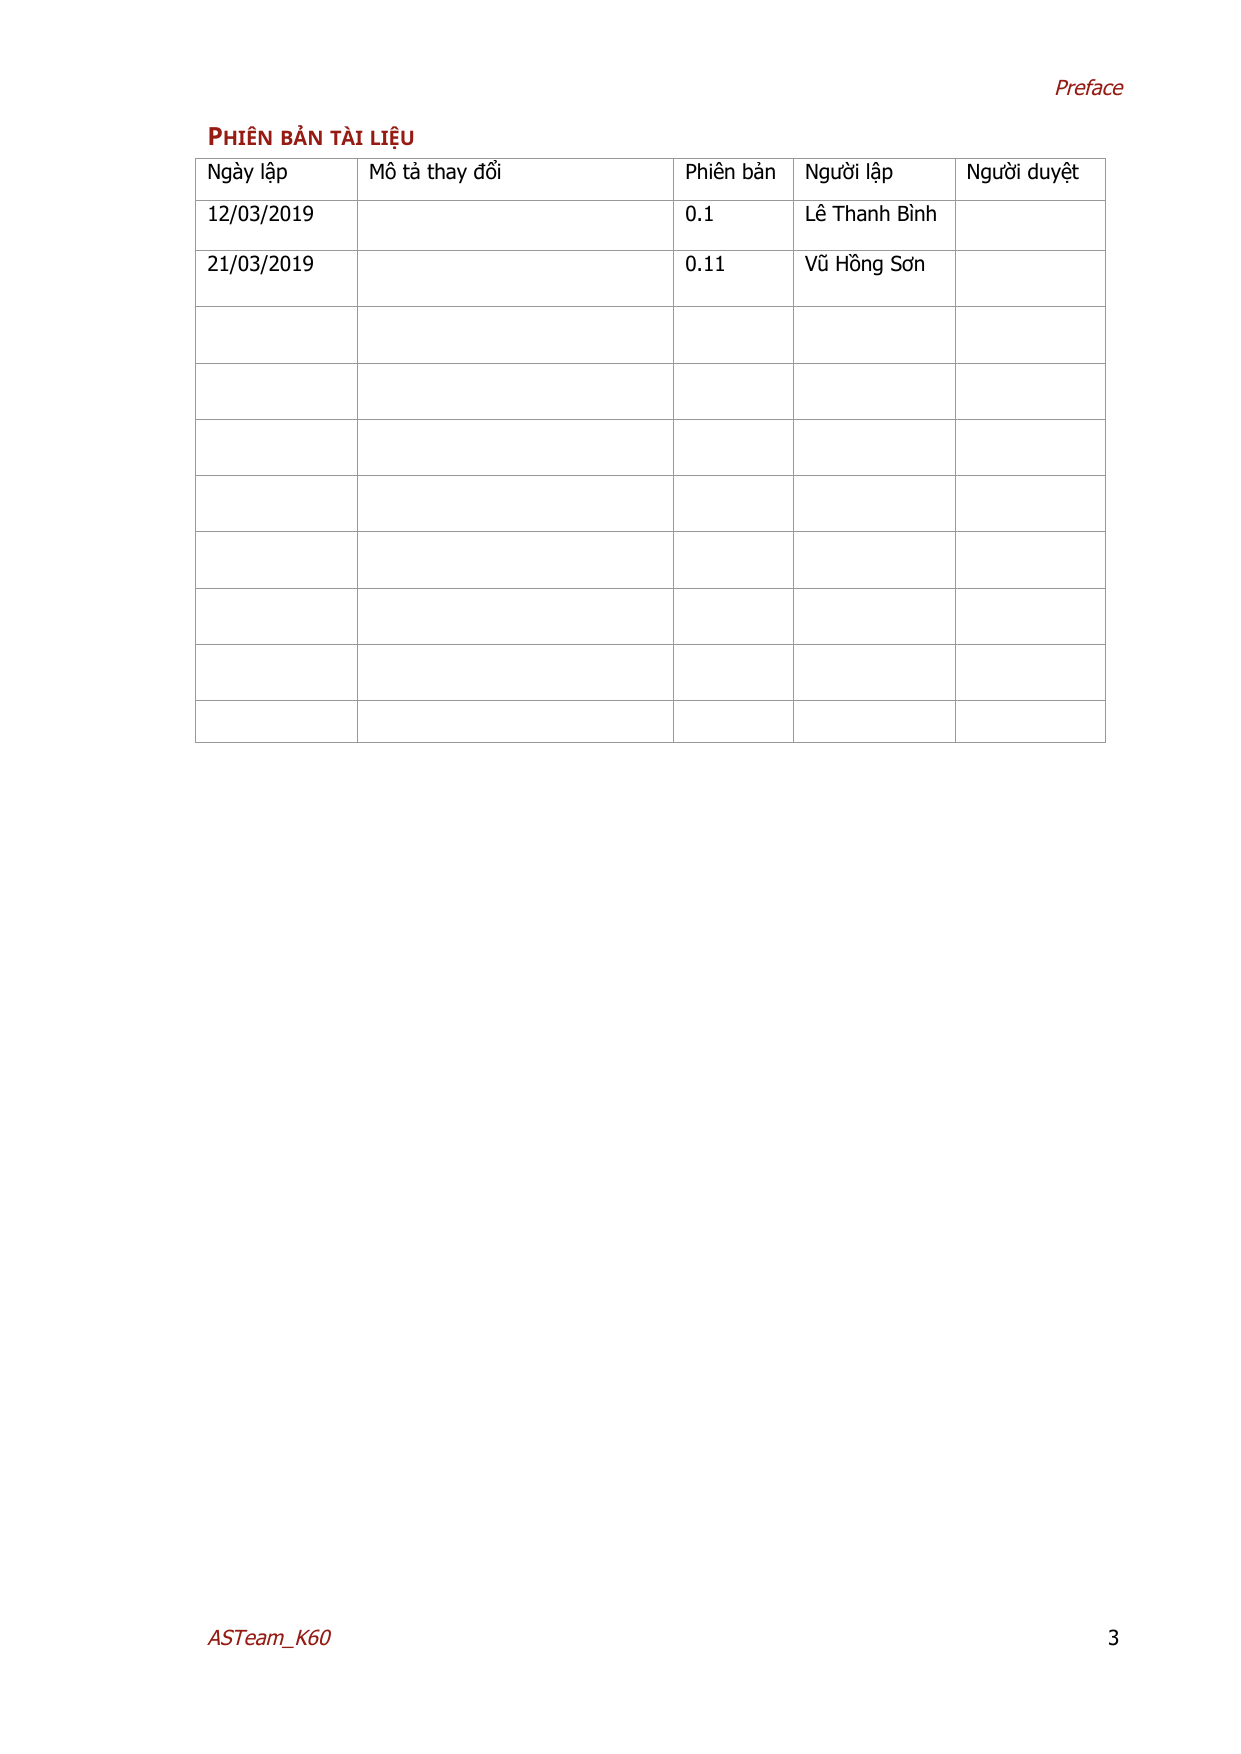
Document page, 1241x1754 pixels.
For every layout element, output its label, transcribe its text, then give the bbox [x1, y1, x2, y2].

table_cell 0.11 [674, 251, 793, 306]
table_header Ngày lập [196, 159, 357, 200]
table_cell [956, 307, 1105, 362]
table_cell [358, 307, 673, 362]
table_cell [794, 589, 955, 644]
table_cell [196, 476, 357, 531]
table_cell [358, 201, 673, 250]
table_cell [196, 701, 357, 742]
table_cell Lê Thanh Bình [794, 201, 955, 250]
table_cell 21/03/2019 [196, 251, 357, 306]
table_cell Vũ Hồng Sơn [794, 251, 955, 306]
table_cell [196, 307, 357, 362]
table_cell [674, 364, 793, 419]
table_cell [674, 476, 793, 531]
table_cell [358, 420, 673, 475]
table_header Người duyệt [956, 159, 1105, 200]
table_cell [358, 476, 673, 531]
table_cell [794, 476, 955, 531]
table_cell [956, 645, 1105, 700]
table_cell [794, 420, 955, 475]
table_cell [794, 307, 955, 362]
table_cell [674, 645, 793, 700]
table_cell [794, 701, 955, 742]
table_cell [196, 420, 357, 475]
table_cell [794, 532, 955, 587]
table_cell [196, 364, 357, 419]
table_cell [674, 701, 793, 742]
table_cell [358, 251, 673, 306]
table_cell [794, 364, 955, 419]
table_cell [956, 420, 1105, 475]
table_cell [358, 532, 673, 587]
text Phiên bản tài liệu [207, 118, 1122, 153]
table_cell [956, 364, 1105, 419]
table_cell [358, 364, 673, 419]
table_header Người lập [794, 159, 955, 200]
table_cell [956, 251, 1105, 306]
table_cell [674, 307, 793, 362]
table_cell [358, 645, 673, 700]
table_cell [674, 532, 793, 587]
table_header Phiên bản [674, 159, 793, 200]
table_header Mô tả thay đổi [358, 159, 673, 200]
table_cell [956, 476, 1105, 531]
table_cell [196, 645, 357, 700]
table_cell [956, 701, 1105, 742]
table_cell [956, 589, 1105, 644]
table_cell 12/03/2019 [196, 201, 357, 250]
table_cell [196, 532, 357, 587]
table_cell [196, 589, 357, 644]
table_cell [358, 701, 673, 742]
table_cell [674, 589, 793, 644]
table_cell [674, 420, 793, 475]
table_cell [956, 201, 1105, 250]
table_cell [358, 589, 673, 644]
table_cell [956, 532, 1105, 587]
table_cell 0.1 [674, 201, 793, 250]
table_cell [794, 645, 955, 700]
